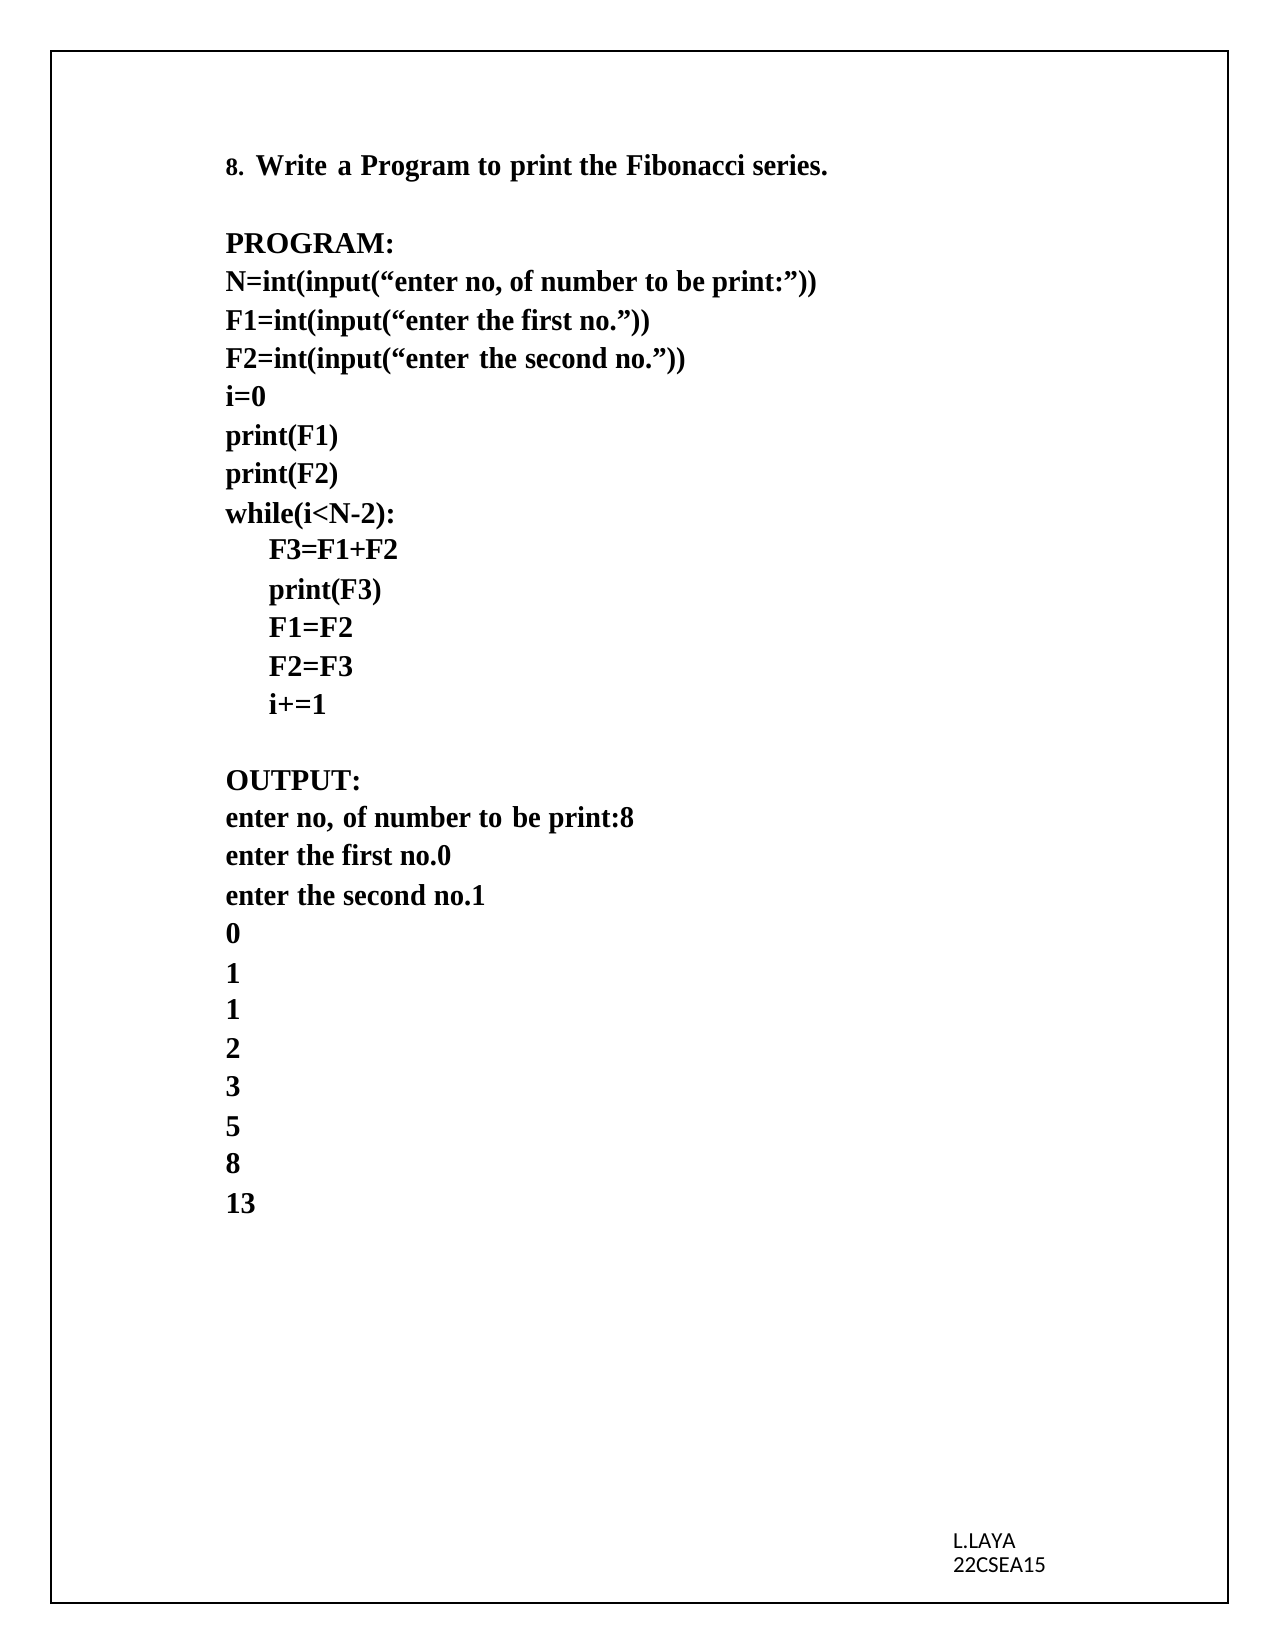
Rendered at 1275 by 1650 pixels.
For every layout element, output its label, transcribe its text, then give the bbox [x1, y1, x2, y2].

text 5 [225, 1108, 1119, 1143]
text 3 [225, 1068, 1119, 1103]
text while(i<N-2): F3=F1+F2 [225, 495, 399, 566]
text N=int(input(“enter no, of number to be print:”)) F1=int(input(“enter the first no.”)) F2=int(input(“enter the second no.”)) [225, 264, 894, 374]
list Write a Program to print the Fibonacci series. [225, 147, 1119, 182]
text 1 [225, 992, 1119, 1026]
text enter no, of number to be print:8 enter the first no.0 [225, 799, 635, 872]
text OUTPUT: [225, 762, 1119, 797]
text 2 [225, 1030, 1119, 1064]
text print(F3) F1=F2 F2=F3 i+=1 [269, 571, 406, 721]
text 1 [225, 955, 1119, 989]
text 13 [225, 1185, 1119, 1219]
text PROGRAM: [225, 225, 1119, 260]
text 8 [225, 1145, 1119, 1179]
text i=0 print(F1) print(F2) [225, 378, 350, 489]
text enter the second no.1 0 [225, 877, 491, 949]
